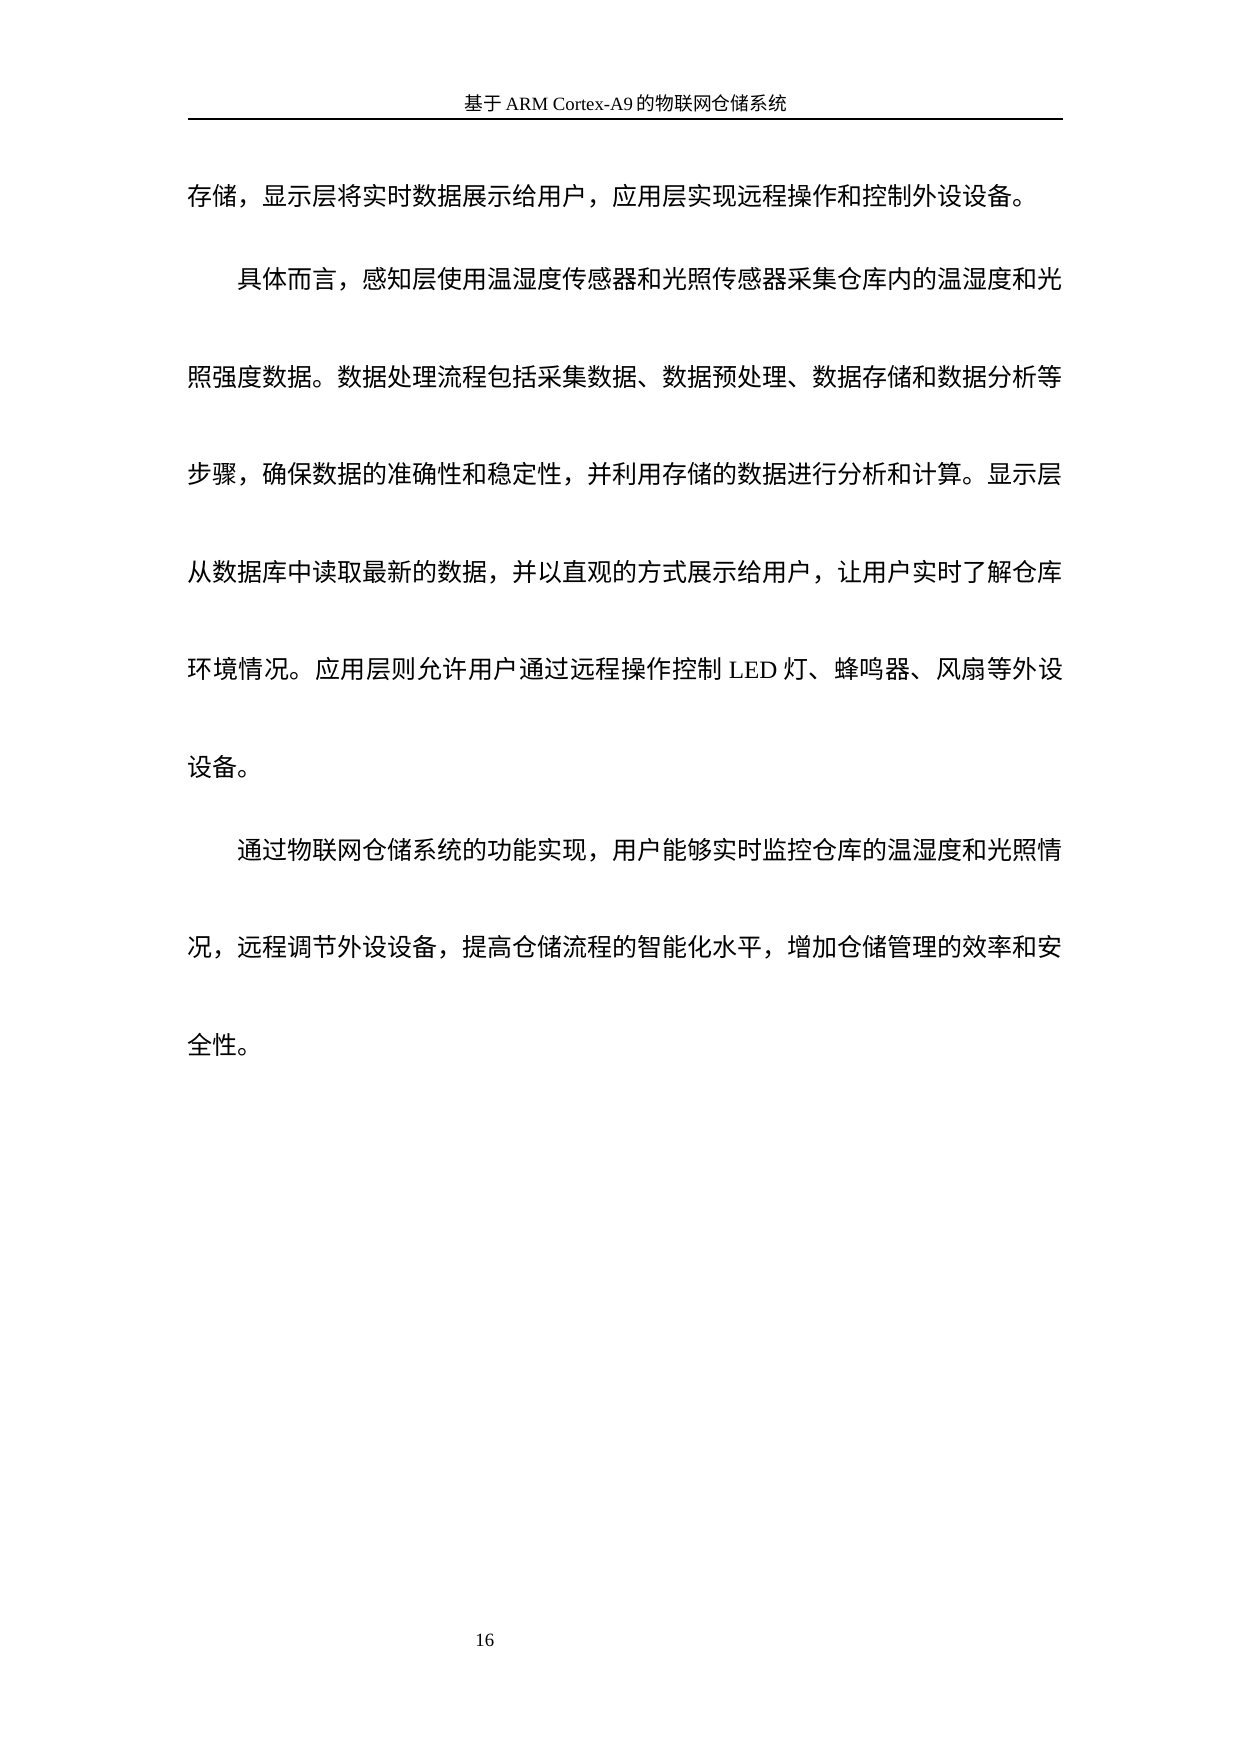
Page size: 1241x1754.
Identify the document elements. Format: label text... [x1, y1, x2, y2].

text 具体而言，感知层使用温湿度传感器和光照传感器采集仓库内的温湿度和光照强度数据。数据处理流程包括采集数据、数据预处理、数据存储和数据分析等步骤，确保数据的准确性和稳定性，并利用存储的数据进行分析和计算。显示层从数据库中读取最新的数据，并以直观的方式展示给用户，让用户实时了解仓库环境情况。应用层则允许用户通过远程操作控制LED灯、蜂鸣器、风扇等外设设备。 [187, 245, 1063, 798]
text 通过物联网仓储系统的功能实现，用户能够实时监控仓库的温湿度和光照情况，远程调节外设设备，提高仓储流程的智能化水平，增加仓储管理的效率和安全性。 [187, 816, 1063, 1076]
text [187, 162, 1063, 227]
